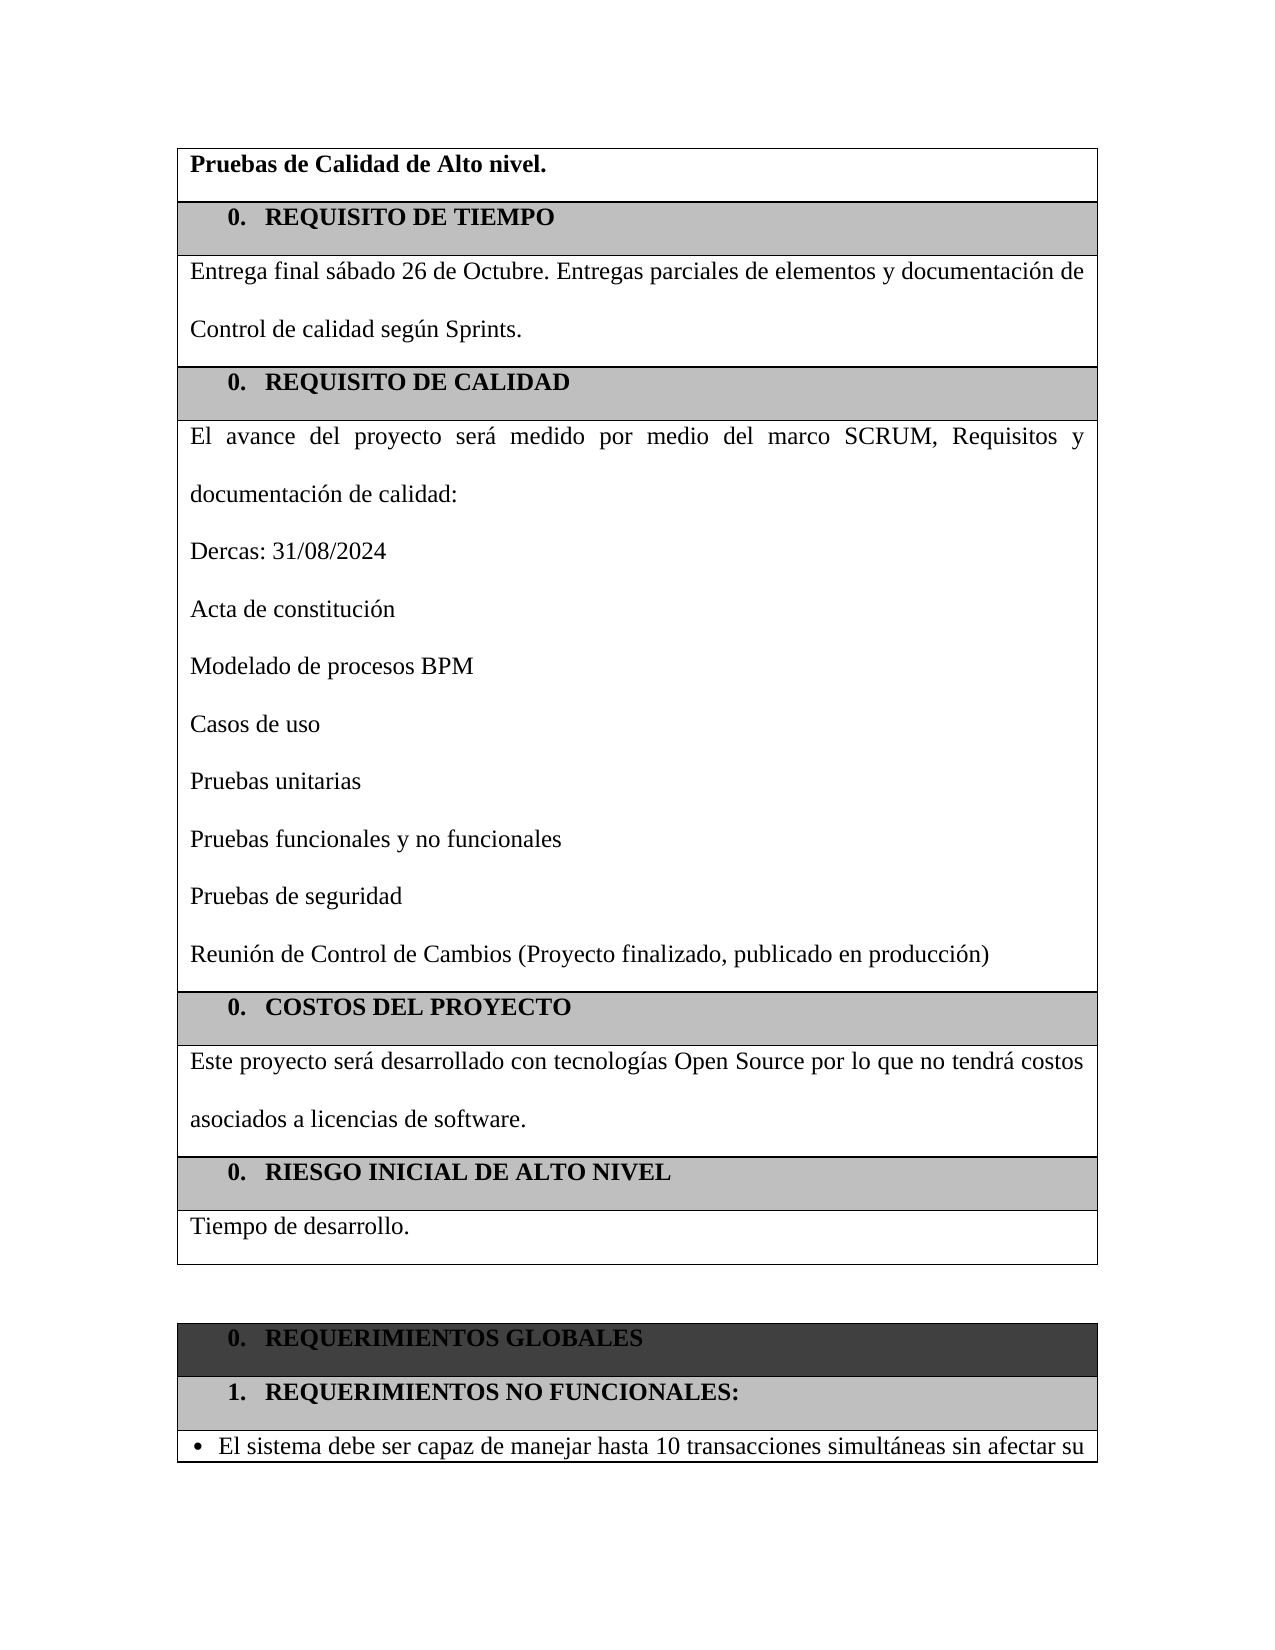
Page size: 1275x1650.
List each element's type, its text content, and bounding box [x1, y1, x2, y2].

table_cell Entrega final sábado 26 de Octubre. Entregas parciales de elementos y documentación de Control de calidad según Sprints. [178, 256, 1097, 366]
table_cell REQUERIMIENTOS NO FUNCIONALES: [178, 1377, 1097, 1430]
table_cell RIESGO INICIAL DE ALTO NIVEL [178, 1158, 1097, 1210]
table_cell REQUISITO DE CALIDAD [178, 368, 1097, 420]
table_cell El avance del proyecto será medido por medio del marco SCRUM, Requisitos y documentación de calidad: Dercas: 31/08/2024 Acta de constitución Modelado de procesos BPM Casos de uso Pruebas unitarias Pruebas funcionales y no funcionales Pruebas de seguridad Reunión de Control de Cambios (Proyecto finalizado, publicado en producción) [178, 421, 1097, 991]
table_cell REQUISITO DE TIEMPO [178, 203, 1097, 255]
table_cell COSTOS DEL PROYECTO [178, 993, 1097, 1045]
table_header REQUERIMIENTOS GLOBALES [178, 1324, 1097, 1376]
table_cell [178, 1431, 1097, 1461]
table_cell Pruebas de Calidad de Alto nivel. [178, 149, 1097, 201]
table_cell Este proyecto será desarrollado con tecnologías Open Source por lo que no tendrá costos asociados a licencias de software. [178, 1046, 1097, 1156]
table_cell Tiempo de desarrollo. [178, 1211, 1097, 1264]
